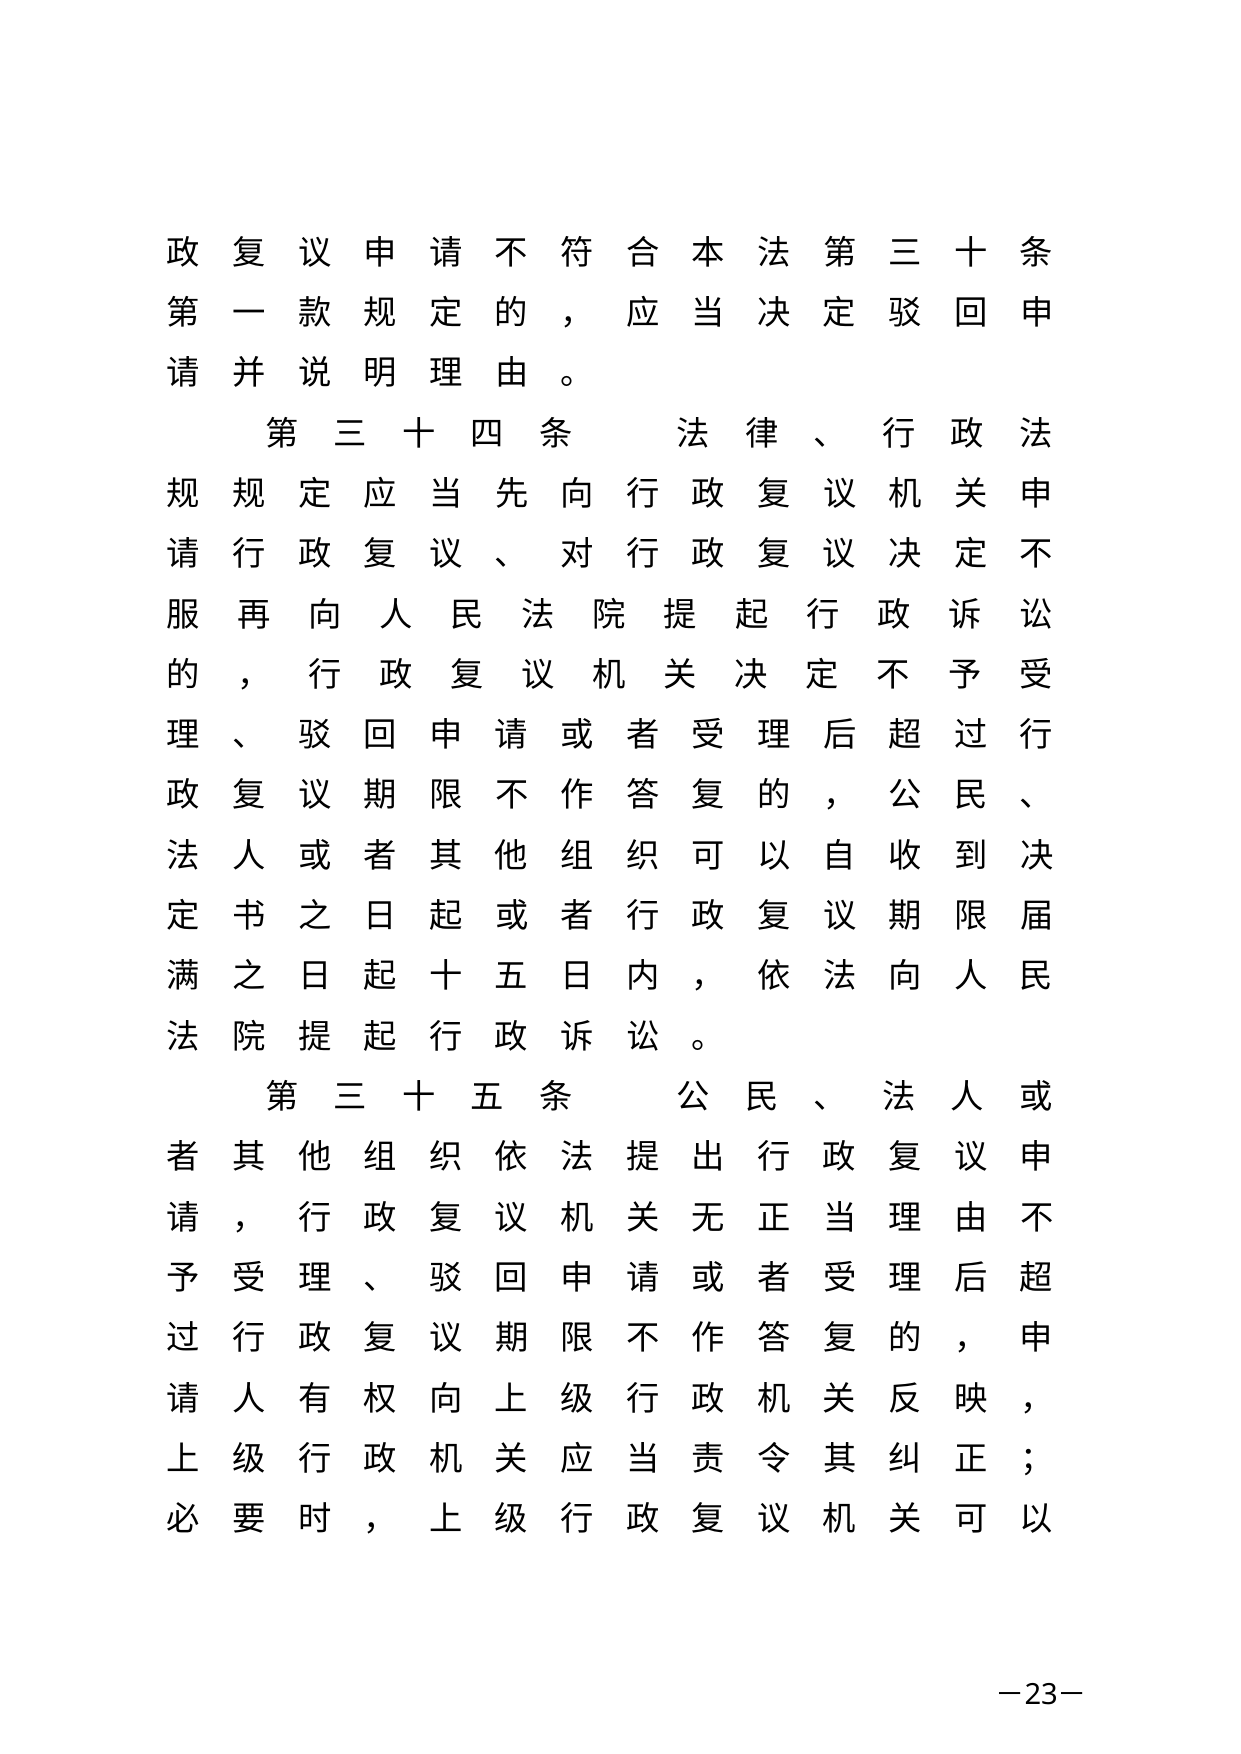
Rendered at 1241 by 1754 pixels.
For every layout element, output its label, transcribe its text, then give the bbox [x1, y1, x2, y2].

text 第三十四条 法律、行政法规规定应当先向行政复议机关申请行政复议、对行政复议决定不服再向人民法院提起行政诉讼的，行政复议机关决定不予受理、驳回申请或者受理后超过行政复议期限不作答复的，公民、法人或者其他组织可以自收到决定书之日起或者行政复议期限届满之日起十五日内，依法向人民法院提起行政诉讼。 [167, 400, 1085, 1064]
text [167, 219, 1085, 400]
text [167, 1064, 1085, 1546]
